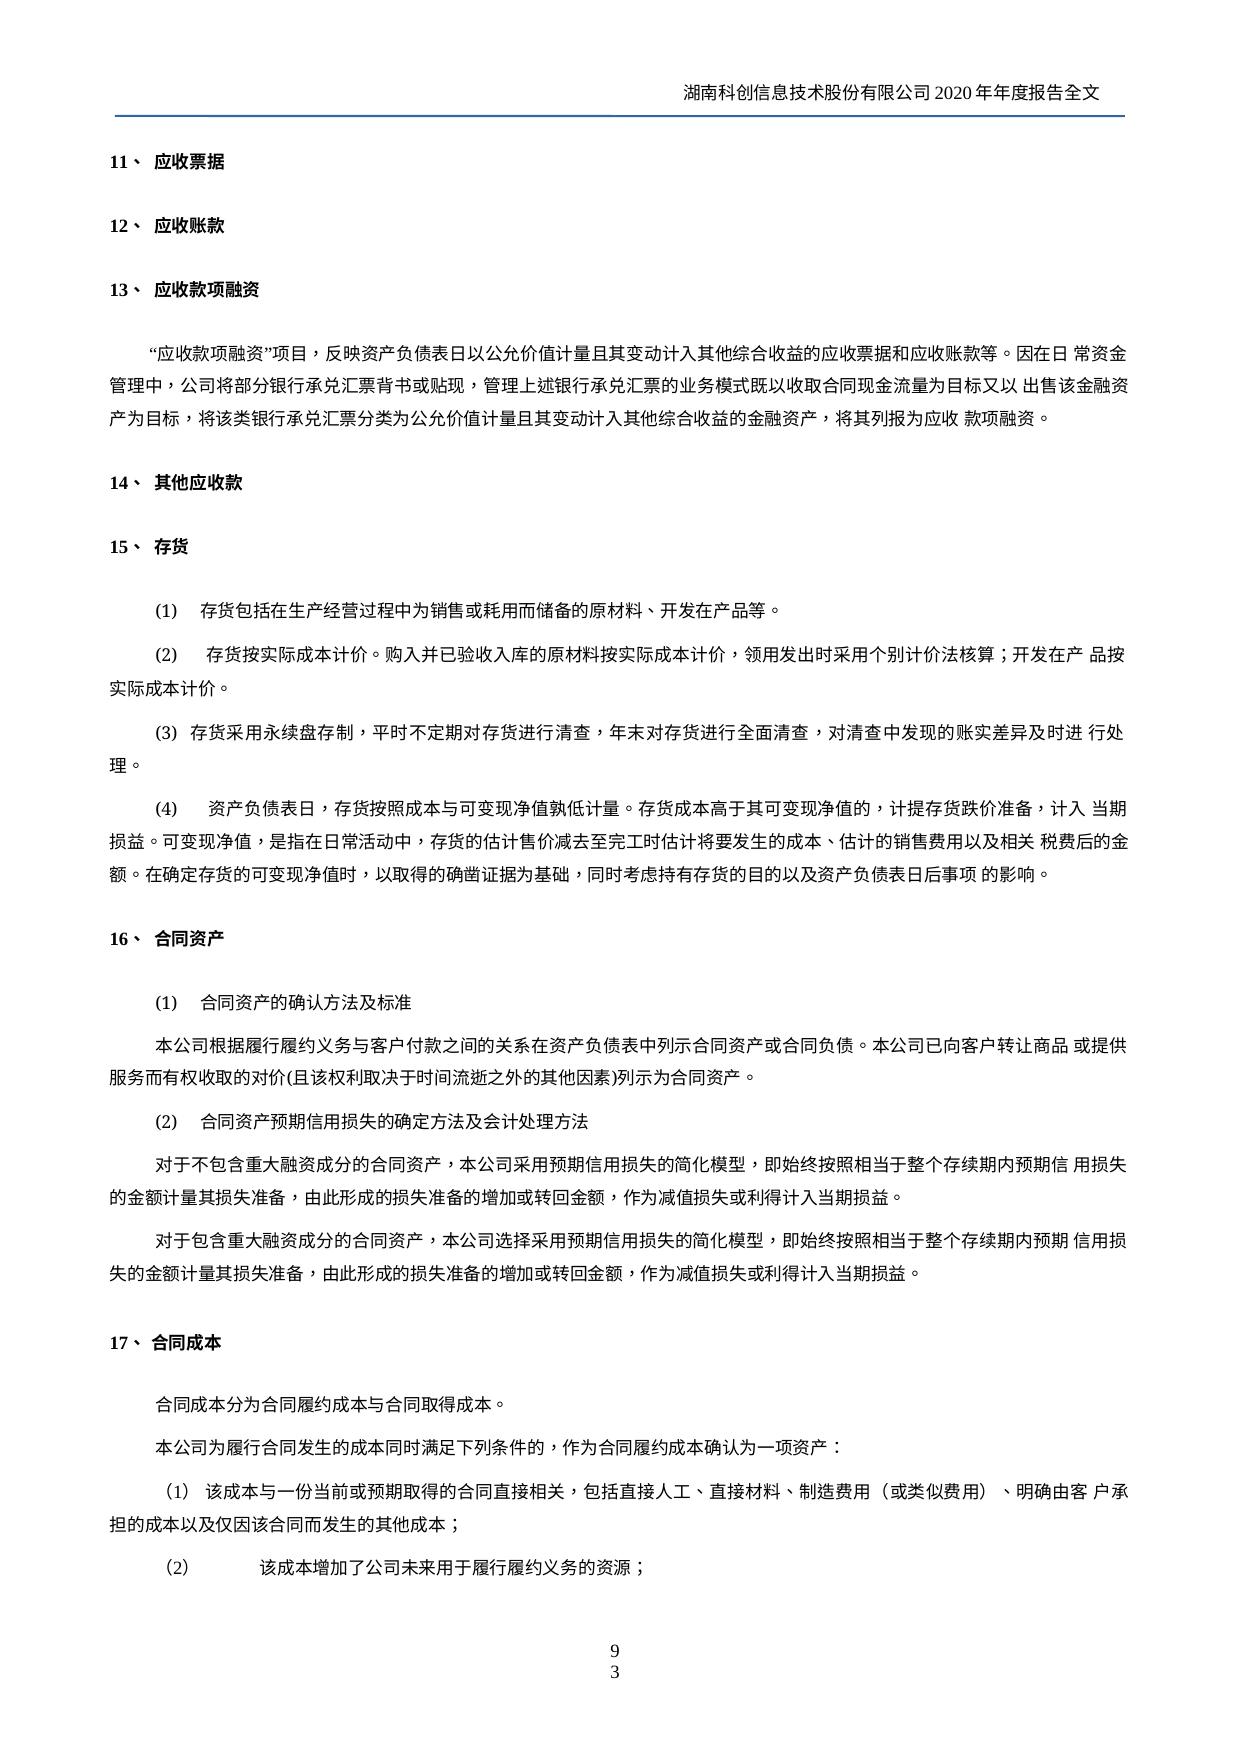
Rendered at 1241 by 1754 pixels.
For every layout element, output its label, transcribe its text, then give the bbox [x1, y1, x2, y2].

text 14、 其他应收款 [109, 463, 1129, 496]
text 合同成本分为合同履约成本与合同取得成本。 [109, 1386, 1129, 1418]
text （2） 该成本增加了公司未来用于履行履约义务的资源； [109, 1548, 1129, 1581]
text （1） 该成本与一份当前或预期取得的合同直接相关，包括直接人工、直接材料、制造费用（或类似费用）、明确由客 户承担的成本以及仅因该合同而发生的其他成本； [109, 1472, 1129, 1538]
text 11、 应收票据 [109, 142, 1129, 175]
list 存货包括在生产经营过程中为销售或耗用而储备的原材料、开发在产品等。 [109, 591, 1129, 624]
text 13、 应收款项融资 [109, 270, 1129, 303]
text 本公司为履行合同发生的成本同时满足下列条件的，作为合同履约成本确认为一项资产： [109, 1429, 1129, 1461]
list 存货按实际成本计价。购入并已验收入库的原材料按实际成本计价，领用发出时采用个别计价法核算；开发在产 品按实际成本计价。 [109, 634, 1129, 702]
list 存货采用永续盘存制，平时不定期对存货进行清查，年末对存货进行全面清查，对清查中发现的账实差异及时进 行处理。 [109, 713, 1129, 779]
list 合同资产的确认方法及标准 [109, 983, 1129, 1016]
text 对于包含重大融资成分的合同资产，本公司选择采用预期信用损失的简化模型，即始终按照相当于整个存续期内预期 信用损失的金额计量其损失准备，由此形成的损失准备的增加或转回金额，作为减值损失或利得计入当期损益。 [109, 1221, 1129, 1287]
text 本公司根据履行履约义务与客户付款之间的关系在资产负债表中列示合同资产或合同负债。本公司已向客户转让商品 或提供服务而有权收取的对价(且该权利取决于时间流逝之外的其他因素)列示为合同资产。 [109, 1026, 1129, 1091]
text “应收款项融资”项目，反映资产负债表日以公允价值计量且其变动计入其他综合收益的应收票据和应收账款等。因在日 常资金管理中，公司将部分银行承兑汇票背书或贴现，管理上述银行承兑汇票的业务模式既以收取合同现金流量为目标又以 出售该金融资产为目标，将该类银行承兑汇票分类为公允价值计量且其变动计入其他综合收益的金融资产，将其列报为应收 款项融资。 [109, 334, 1129, 432]
text 17、 合同成本 [109, 1331, 1129, 1355]
text 16、 合同资产 [109, 919, 1129, 952]
text 12、 应收账款 [109, 206, 1129, 239]
list 资产负债表日，存货按照成本与可变现净值孰低计量。存货成本高于其可变现净值的，计提存货跌价准备，计入 当期损益。可变现净值，是指在日常活动中，存货的估计售价减去至完工时估计将要发生的成本、估计的销售费用以及相关 税费后的金额。在确定存货的可变现净值时，以取得的确凿证据为基础，同时考虑持有存货的目的以及资产负债表日后事项 的影响。 [109, 789, 1129, 888]
text 15、 存货 [109, 527, 1129, 560]
list 合同资产预期信用损失的确定方法及会计处理方法 [109, 1102, 1129, 1134]
text 对于不包含重大融资成分的合同资产，本公司采用预期信用损失的简化模型，即始终按照相当于整个存续期内预期信 用损失的金额计量其损失准备，由此形成的损失准备的增加或转回金额，作为减值损失或利得计入当期损益。 [109, 1145, 1129, 1211]
